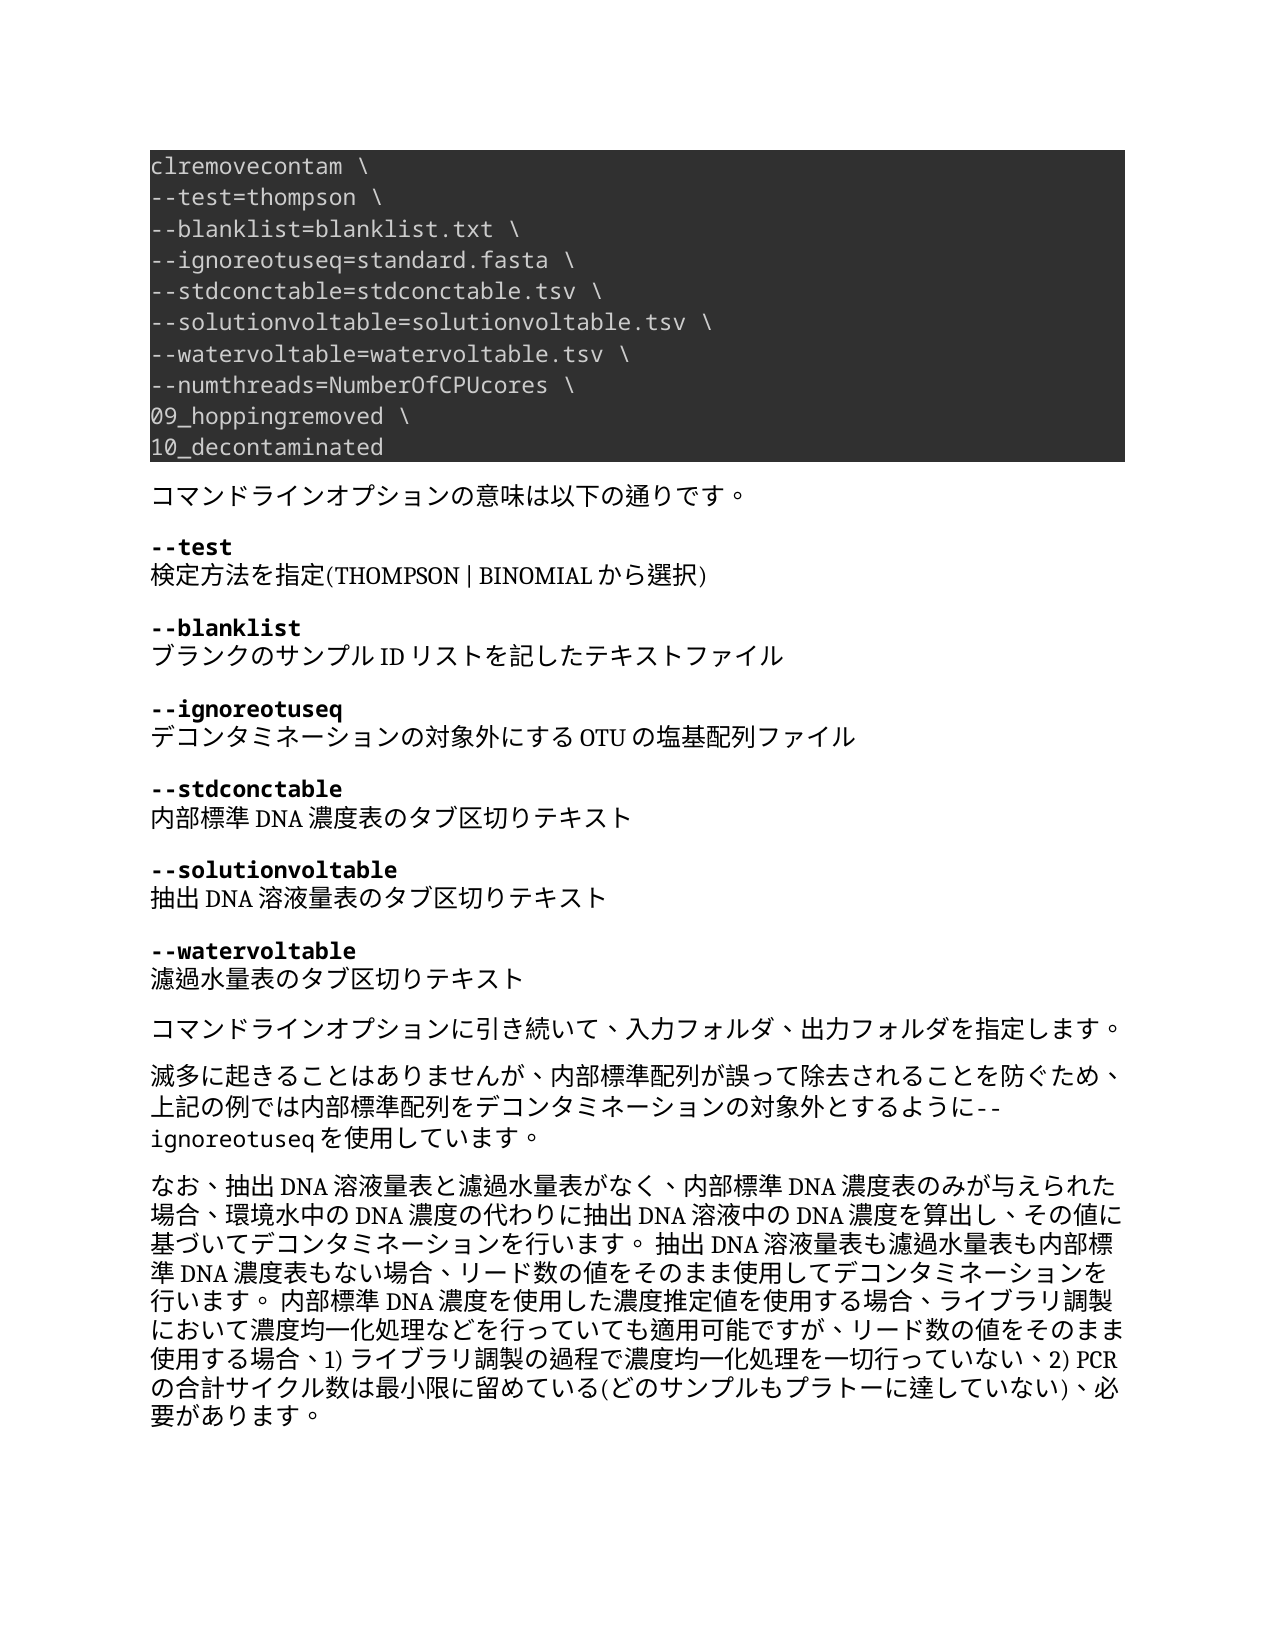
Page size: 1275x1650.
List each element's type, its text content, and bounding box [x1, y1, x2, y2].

text --ignoreotuseq [150, 692, 1125, 724]
text 内部標準DNA濃度表のタブ区切りテキスト [150, 804, 1125, 833]
text --blanklist [150, 612, 1125, 643]
text なお、抽出DNA溶液量表と濾過水量表がなく、内部標準DNA濃度表のみが与えられた場合、環境水中のDNA濃度の代わりに抽出DNA溶液中のDNA濃度を算出し、その値に基づいてデコンタミネーションを行います。 抽出DNA溶液量表も濾過水量表も内部標準DNA濃度表もない場合、リード数の値をそのまま使用してデコンタミネーションを行います。 内部標準DNA濃度を使用した濃度推定値を使用する場合、ライブラリ調製において濃度均一化処理などを行っていても適用可能ですが、リード数の値をそのまま使用する場合、1) ライブラリ調製の過程で濃度均一化処理を一切行っていない、2) PCRの合計サイクル数は最小限に留めている(どのサンプルもプラトーに達していない)、必要があります。 [150, 1173, 1125, 1432]
text 濾過水量表のタブ区切りテキスト [150, 966, 1125, 995]
text clremovecontam \ --test=thompson \ --blanklist=blanklist.txt \ --ignoreotuseq=standard.fasta \ --stdconctable=stdconctable.tsv \ --solutionvoltable=solutionvoltable.tsv \ --watervoltable=watervoltable.tsv \ --numthreads=NumberOfCPUcores \ 09_hoppingremoved \ 10_decontaminated [150, 150, 1125, 462]
text 検定方法を指定(THOMPSON | BINOMIALから選択) [150, 562, 1125, 591]
text --watervoltable [150, 935, 1125, 966]
text --solutionvoltable [150, 854, 1125, 885]
text ブランクのサンプルIDリストを記したテキストファイル [150, 643, 1125, 672]
text 抽出DNA溶液量表のタブ区切りテキスト [150, 885, 1125, 914]
text 滅多に起きることはありませんが、内部標準配列が誤って除去されることを防ぐため、上記の例では内部標準配列をデコンタミネーションの対象外とするように--ignoreotuseqを使用しています。 [150, 1063, 1125, 1154]
text --stdconctable [150, 773, 1125, 804]
text コマンドラインオプションに引き続いて、入力フォルダ、出力フォルダを指定します。 [150, 1016, 1125, 1044]
text コマンドラインオプションの意味は以下の通りです。 [150, 483, 1125, 512]
text --test [150, 531, 1125, 562]
text デコンタミネーションの対象外にするOTUの塩基配列ファイル [150, 724, 1125, 752]
